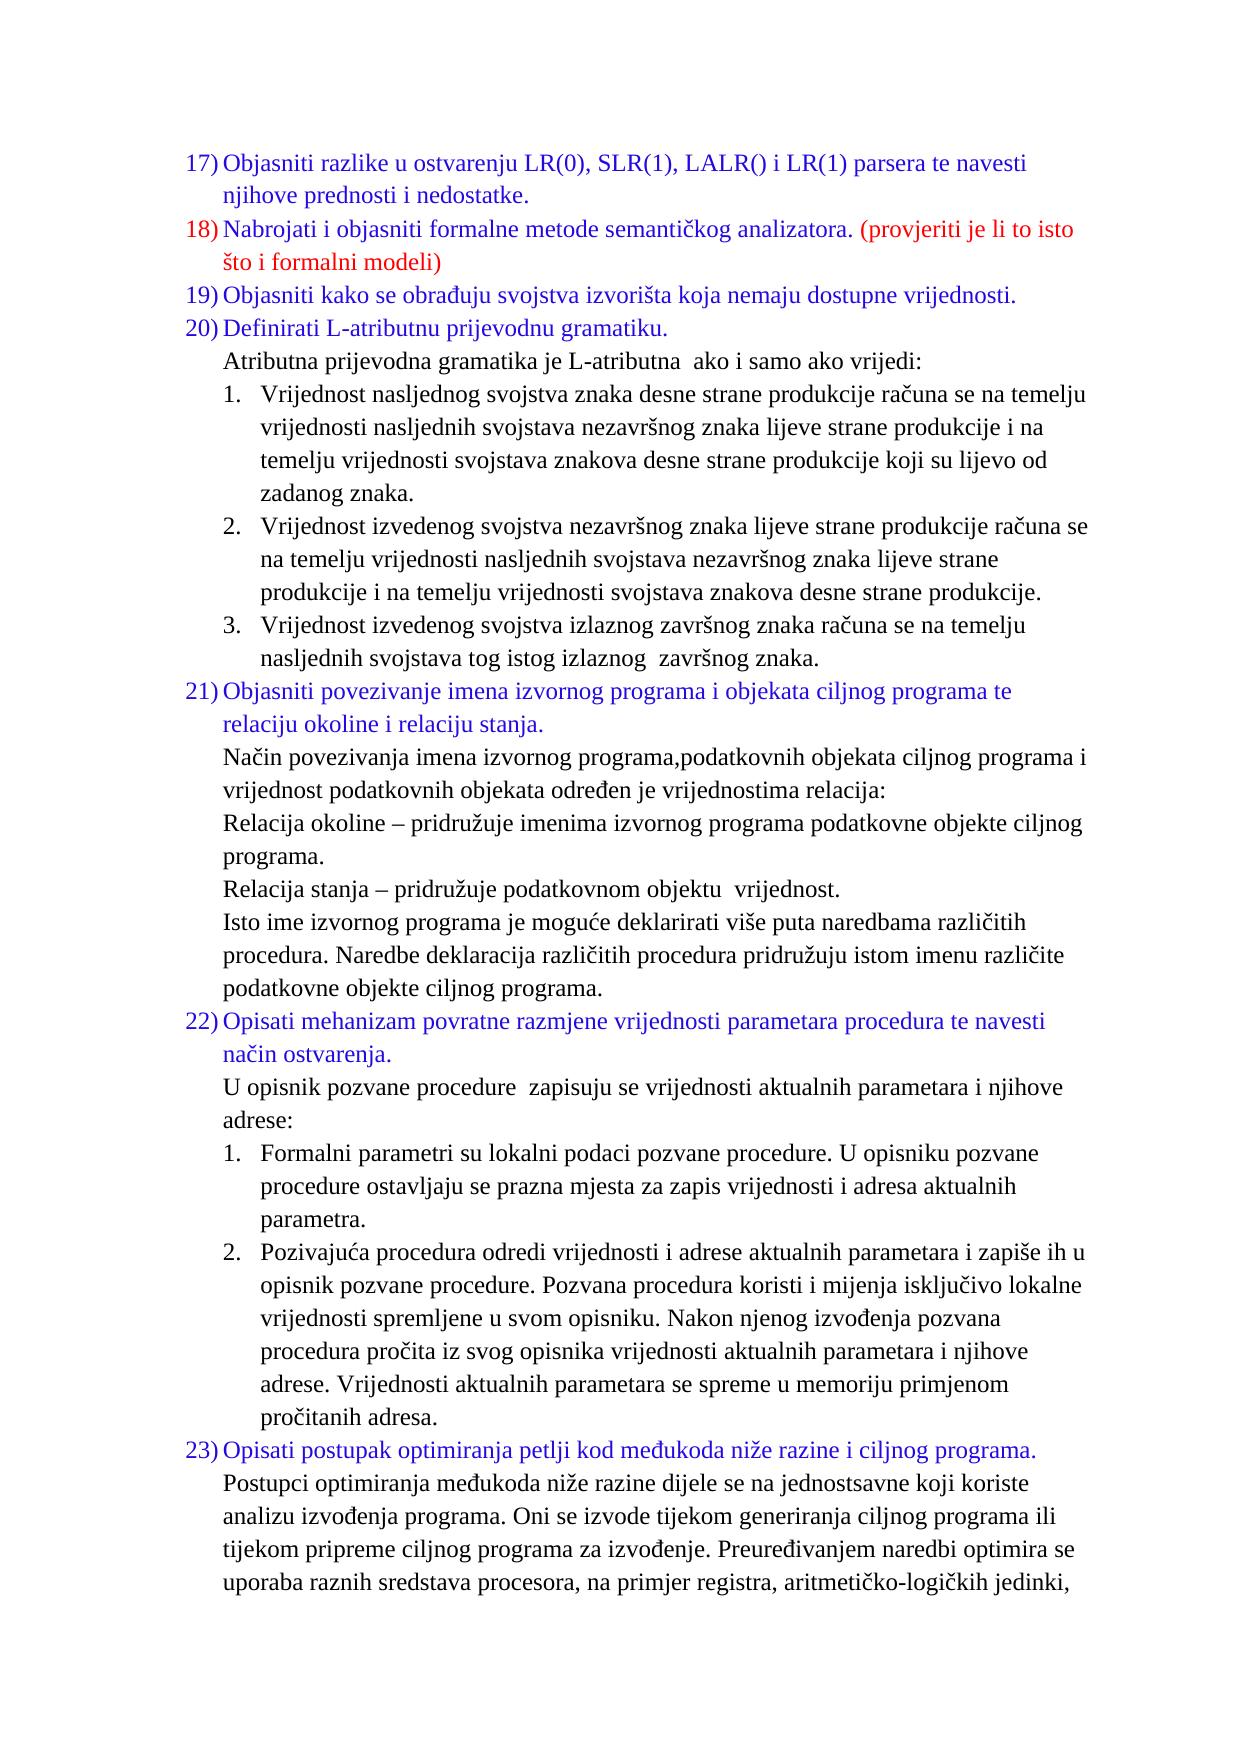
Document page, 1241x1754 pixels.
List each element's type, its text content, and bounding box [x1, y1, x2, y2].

list Objasniti razlike u ostvarenju LR(0), SLR(1), LALR() i LR(1) parsera te navesti njihove prednosti i nedostatke. [185, 148, 1093, 209]
list Vrijednost izvedenog svojstva izlaznog završnog znaka računa se na temelju nasljednih svojstava tog istog izlaznog završnog znaka. [223, 610, 1093, 672]
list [223, 1468, 1093, 1596]
list Objasniti kako se obrađuju svojstva izvorišta koja nemaju dostupne vrijednosti. [185, 280, 1093, 308]
list Nabrojati i objasniti formalne metode semantičkog analizatora. (provjeriti je li to isto što i formalni modeli) [185, 214, 1093, 275]
list Vrijednost nasljednog svojstva znaka desne strane produkcije računa se na temelju vrijednosti nasljednih svojstava nezavršnog znaka lijeve strane produkcije i na temelju vrijednosti svojstava znakova desne strane produkcije koji su lijevo od zadanog znaka. [223, 379, 1093, 507]
list Opisati postupak optimiranja petlji kod međukoda niže razine i ciljnog programa. [185, 1435, 1093, 1464]
list Relacija okoline – pridružuje imenima izvornog programa podatkovne objekte ciljnog programa. [223, 808, 1093, 870]
list Način povezivanja imena izvornog programa,podatkovnih objekata ciljnog programa i vrijednost podatkovnih objekata određen je vrijednostima relacija: [223, 742, 1093, 804]
list Formalni parametri su lokalni podaci pozvane procedure. U opisniku pozvane procedure ostavljaju se prazna mjesta za zapis vrijednosti i adresa aktualnih parametra. [223, 1138, 1093, 1233]
list Vrijednost izvedenog svojstva nezavršnog znaka lijeve strane produkcije računa se na temelju vrijednosti nasljednih svojstava nezavršnog znaka lijeve strane produkcije i na temelju vrijednosti svojstava znakova desne strane produkcije. [223, 511, 1093, 606]
list Definirati L-atributnu prijevodnu gramatiku. [185, 313, 1093, 341]
list Atributna prijevodna gramatika je L-atributna ako i samo ako vrijedi: [223, 346, 1093, 374]
list Opisati mehanizam povratne razmjene vrijednosti parametara procedura te navesti način ostvarenja. [185, 1006, 1093, 1068]
list Isto ime izvornog programa je moguće deklarirati više puta naredbama različitih procedura. Naredbe deklaracija različitih procedura pridružuju istom imenu različite podatkovne objekte ciljnog programa. [223, 907, 1093, 1002]
list Objasniti povezivanje imena izvornog programa i objekata ciljnog programa te relaciju okoline i relaciju stanja. [185, 676, 1093, 738]
list Pozivajuća procedura odredi vrijednosti i adrese aktualnih parametara i zapiše ih u opisnik pozvane procedure. Pozvana procedura koristi i mijenja isključivo lokalne vrijednosti spremljene u svom opisniku. Nakon njenog izvođenja pozvana procedura pročita iz svog opisnika vrijednosti aktualnih parametara i njihove adrese. Vrijednosti aktualnih parametara se spreme u memoriju primjenom pročitanih adresa. [223, 1237, 1093, 1431]
list U opisnik pozvane procedure zapisuju se vrijednosti aktualnih parametara i njihove adrese: [223, 1072, 1093, 1134]
list Relacija stanja – pridružuje podatkovnom objektu vrijednost. [223, 874, 1093, 903]
